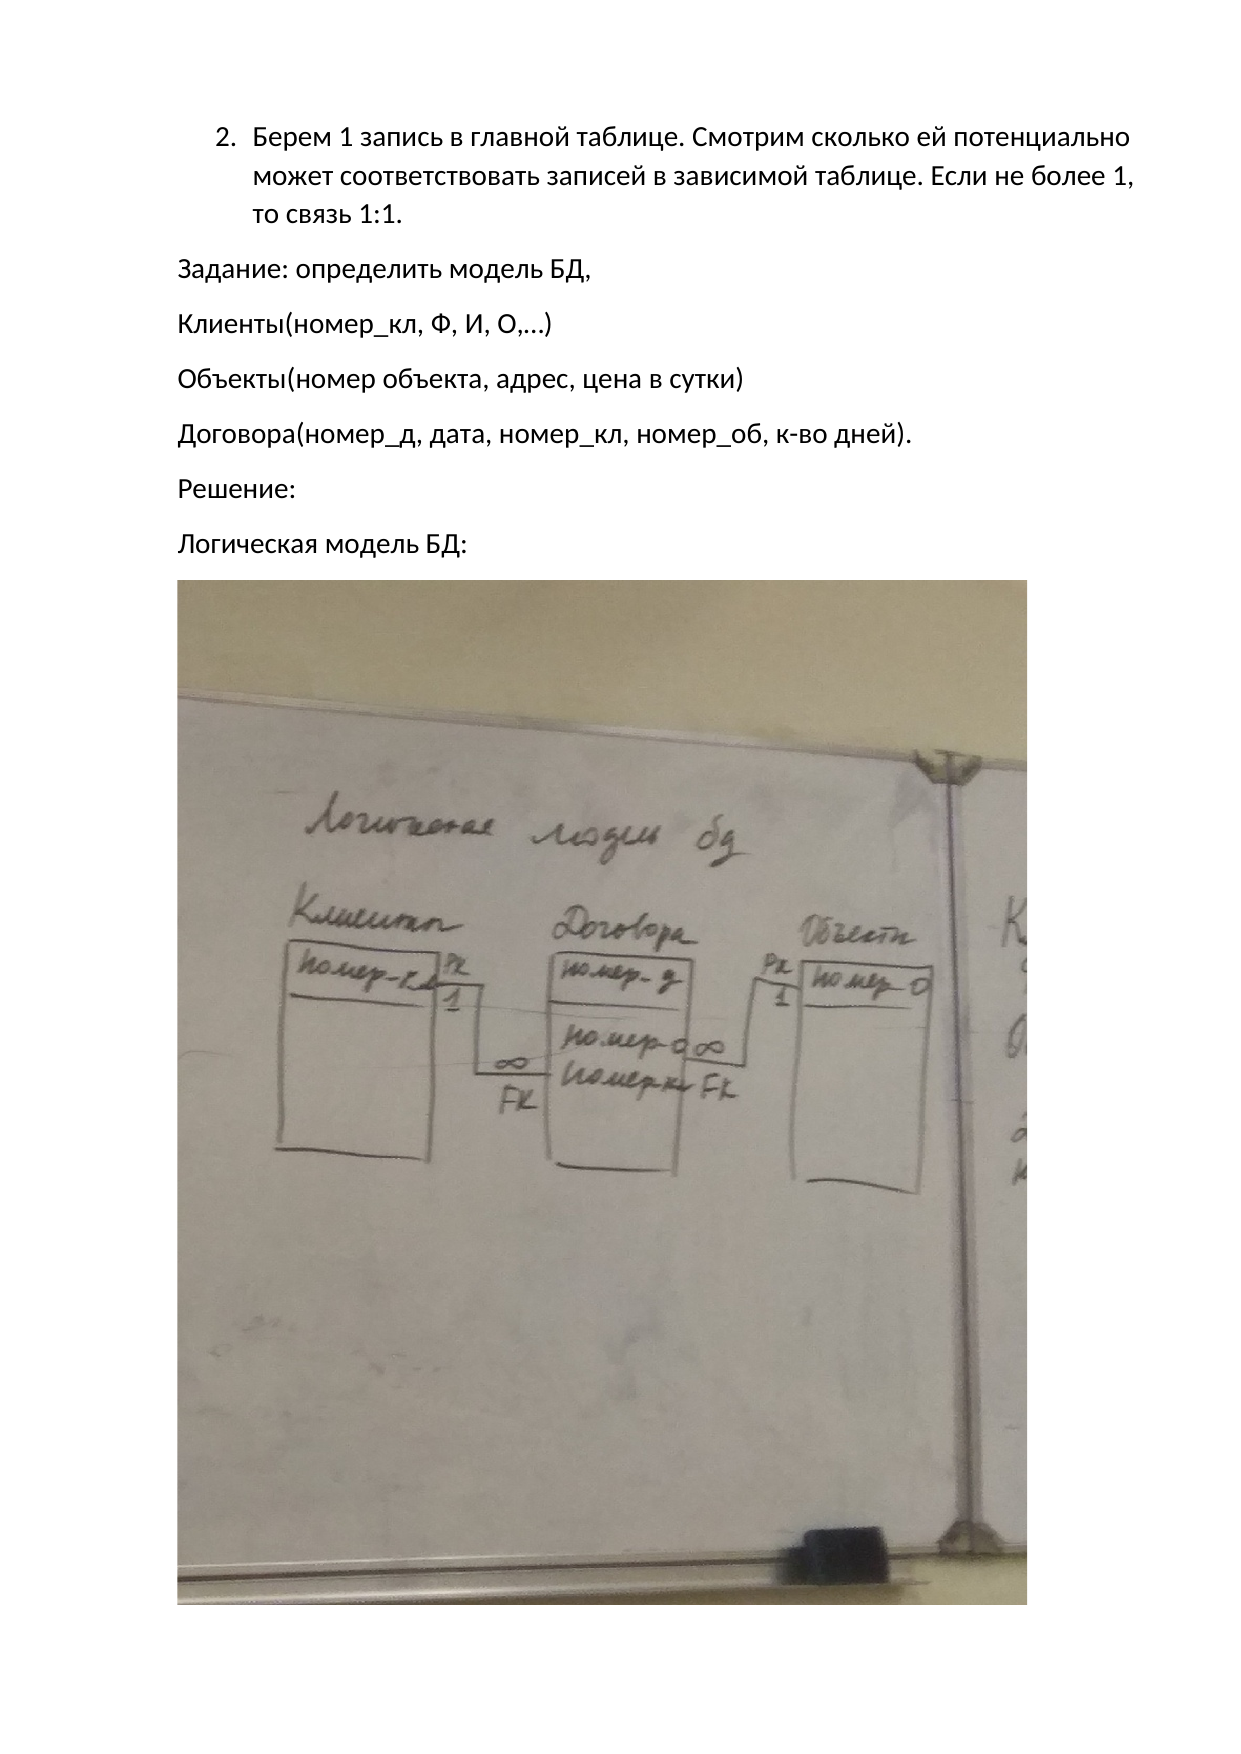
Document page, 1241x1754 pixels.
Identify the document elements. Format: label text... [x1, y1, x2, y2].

picture [177, 580, 1028, 1605]
text Клиенты(номер_кл, Ф, И, О,…) [177, 305, 1152, 341]
text Задание: определить модель БД, [177, 250, 1152, 286]
text Решение: [177, 471, 1152, 506]
text Логическая модель БД: [177, 526, 1152, 561]
list Берем 1 запись в главной таблице. Смотрим сколько ей потенциально может соответствовать записей в зависимой таблице. Если не более 1, то связь 1:1. [215, 118, 1152, 231]
text Объекты(номер объекта, адрес, цена в сутки) [177, 360, 1152, 396]
text Договора(номер_д, дата, номер_кл, номер_об, к-во дней). [177, 415, 1152, 451]
